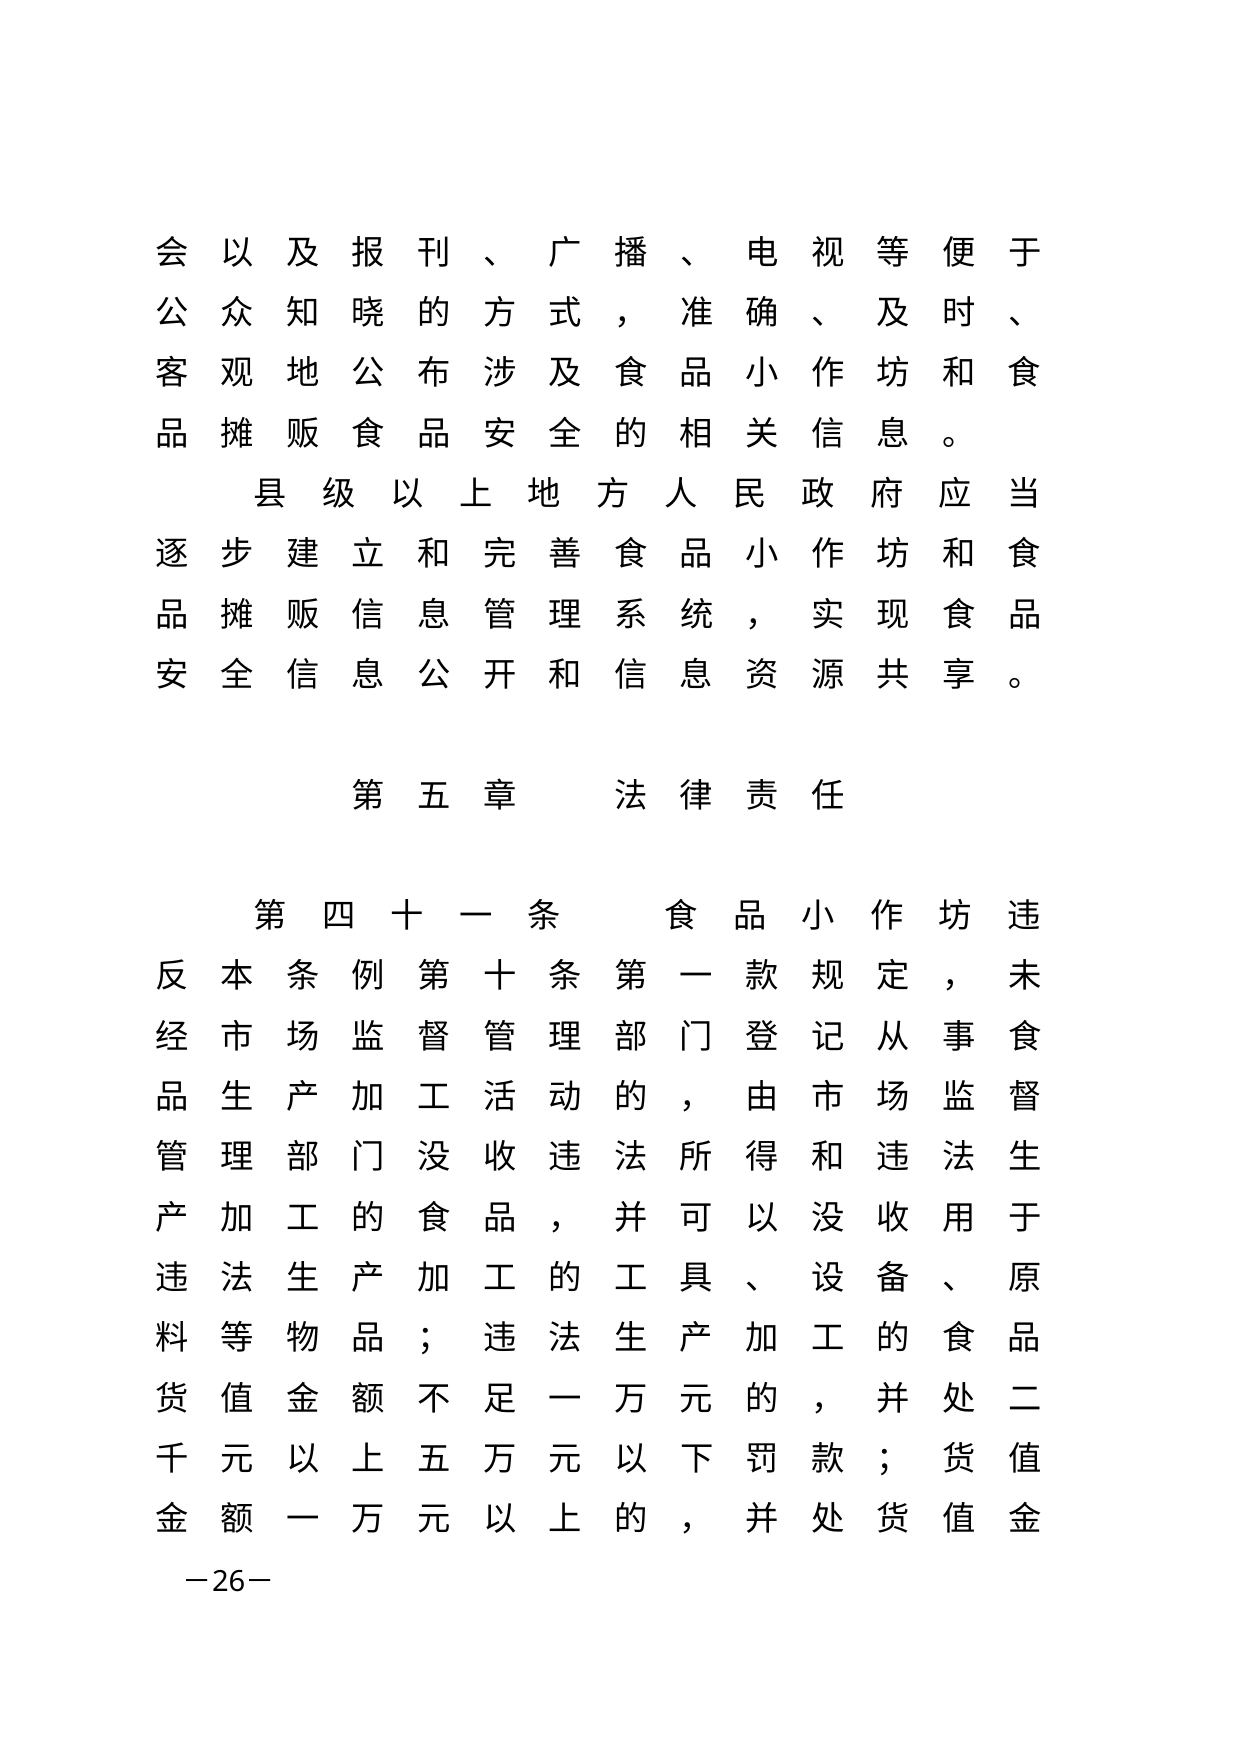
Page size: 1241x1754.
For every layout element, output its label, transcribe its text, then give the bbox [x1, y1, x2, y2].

text 县级以上地方人民政府应当逐步建立和完善食品小作坊和食品摊贩信息管理系统，实现食品安全信息公开和信息资源共享。 [155, 461, 1073, 702]
text 第五章 法律责任 [155, 762, 1073, 823]
text 第四十条 县级以上地方人民政府及其市场监督管理、卫生健康、农业农村等部门应当依照国家和省有关规定在各自职责范围内，通过政府网站、新闻发布会以及报刊、广播、电视等便于公众知晓的方式，准确、及时、客观地公布涉及食品小作坊和食品摊贩食品安全的相关信息。 [155, 219, 1073, 461]
